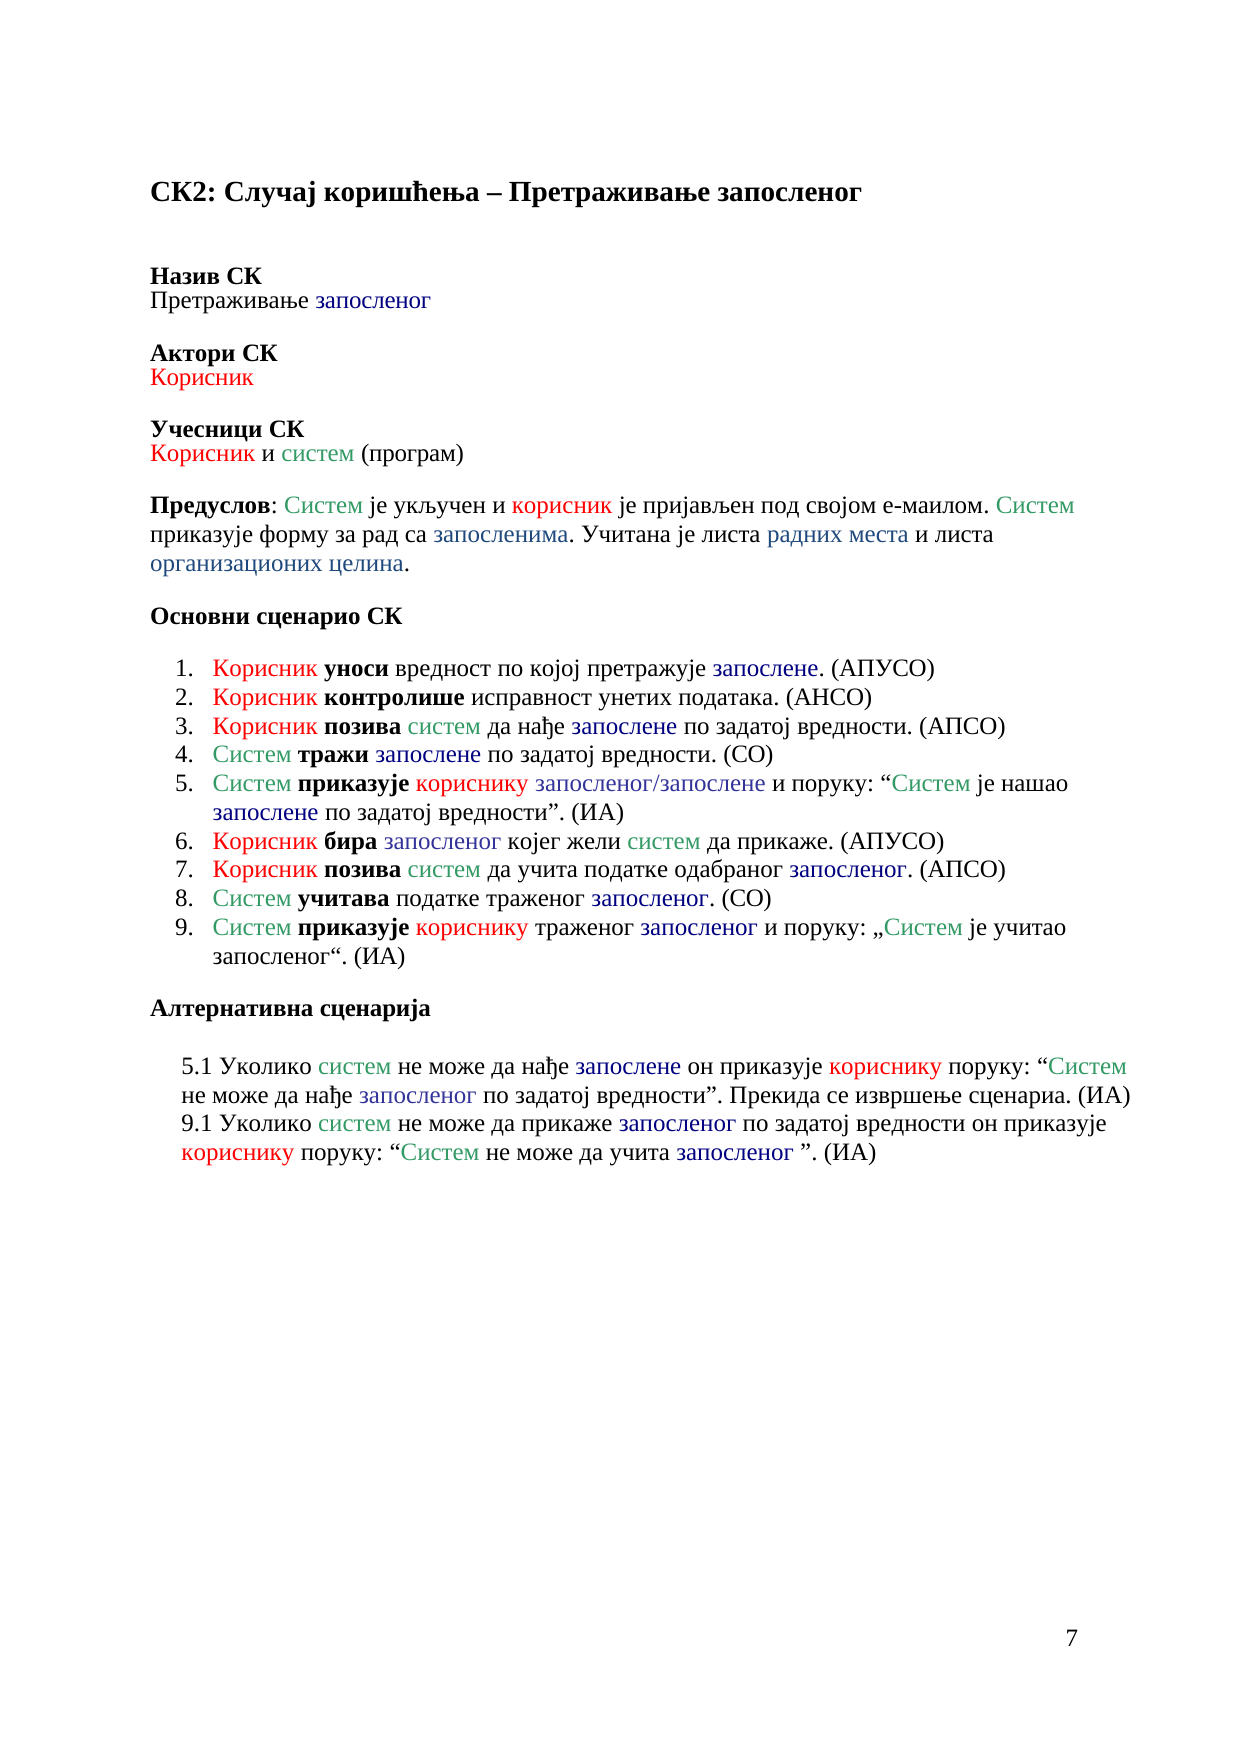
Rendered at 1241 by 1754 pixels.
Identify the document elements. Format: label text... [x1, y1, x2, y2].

list Корисник контролише исправност унетих података. (АНСО) [175, 682, 1167, 711]
subtitle Назив СК [150, 266, 1167, 289]
text Предуслов: Систем је укључен и корисник je пријављен под својом е-маилом. Систем приказује форму за рад са запосленима. Учитана је листа радних места и листа организационих целина. [150, 490, 1090, 577]
text Корисник и систем (програм) [150, 443, 1167, 467]
text Претраживање запосленог [150, 289, 1167, 313]
subtitle Алтернативна сценарија [150, 993, 1167, 1022]
list Систем учитава податке траженог запосленог. (СО) [175, 883, 1167, 912]
list Корисник бира запосленог којег жели систем да прикаже. (АПУСО) [175, 826, 1167, 854]
list Систем тражи запосленe по задатој вредности. (СО) [175, 739, 1167, 768]
text 9.1 Уколико систем не може да прикаже запосленог по задатој вредности он приказује кориснику поруку: “Систем не може да учита запосленог ”. (ИА) [181, 1108, 1167, 1166]
subtitle Актори СК [150, 342, 1167, 366]
text 5.1 Уколико систем не може да нађе запосленe он приказује кориснику поруку: “Систем не може да нађе запосленог по задатој вредности”. Прекида се извршење сценариа. (ИА) [181, 1051, 1167, 1108]
list Корисник уноси вредност по којој претражује запосленe. (АПУСО) [175, 653, 1167, 682]
subtitle Учесници СК [150, 419, 1167, 443]
list Корисник позива систем да учита податке одабраног запосленог. (АПСО) [175, 854, 1167, 883]
list Систем приказује кориснику запосленог/запослене и поруку: “Систем је нашао запосленe по задатој вредности”. (ИА) [175, 768, 1167, 826]
list Систем приказује кориснику траженог запосленог и поруку: „Систем је учитао запосленог“. (ИА) [175, 912, 1167, 969]
subtitle Основни сценарио СК [150, 606, 1167, 629]
text Корисник [150, 366, 1167, 390]
subtitle СК2: Случај коришћења – Претраживање запосленог [150, 174, 1167, 208]
list Корисник позива систем да нађе запосленe по задатој вредности. (АПСО) [175, 711, 1167, 739]
